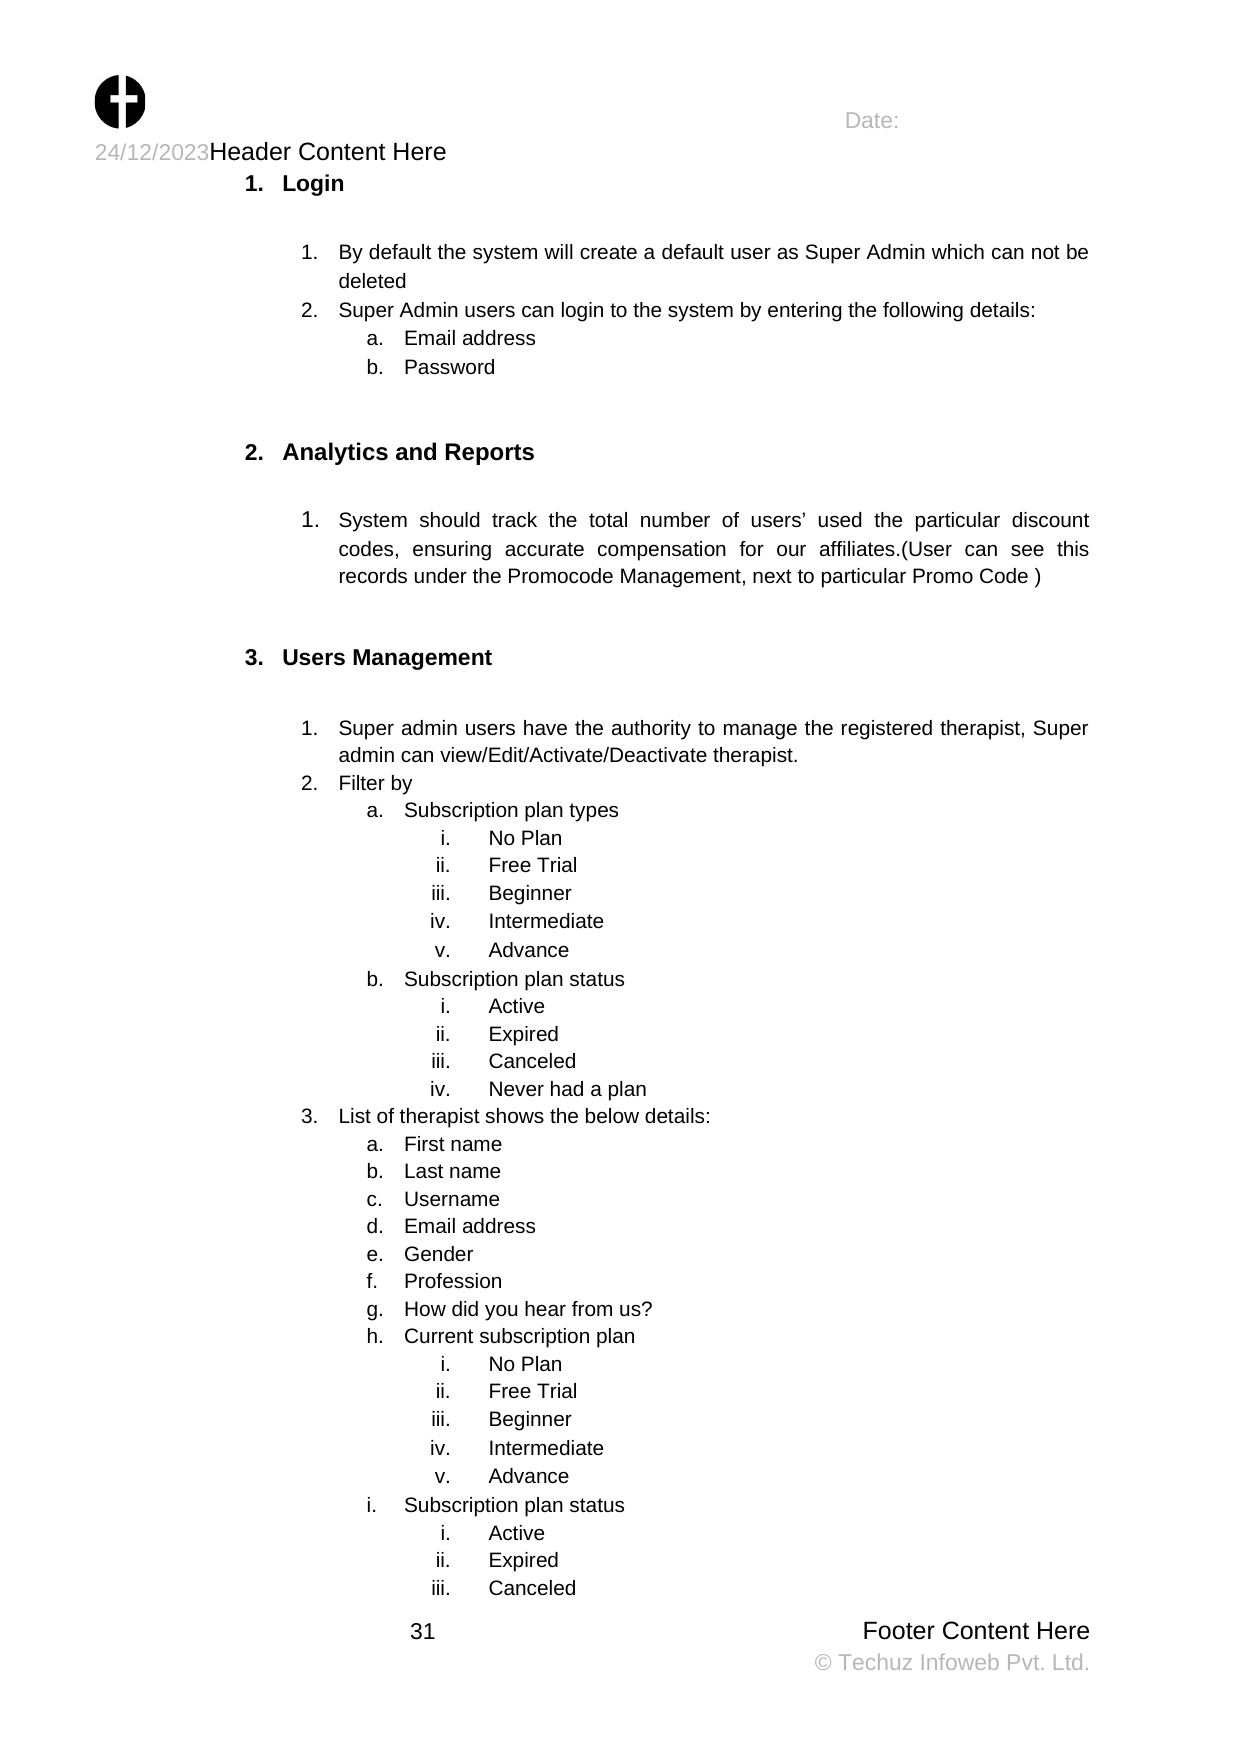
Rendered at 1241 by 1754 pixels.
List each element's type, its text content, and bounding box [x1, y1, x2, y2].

list No Plan [451, 825, 1090, 849]
list Current subscription plan [404, 1324, 1090, 1348]
list Email address [404, 1214, 1090, 1238]
list Password [404, 355, 1090, 379]
list Subscription plan status [404, 1493, 1090, 1517]
list Super admin users have the authority to manage the registered therapist, Super admin can view/Edit/Activate/Deactivate therapist. [301, 715, 1090, 767]
list Never had a plan [451, 1077, 1090, 1101]
list Subscription plan types [404, 798, 1090, 822]
list Canceled [451, 1049, 1090, 1073]
list Last name [404, 1159, 1090, 1183]
list Filter by [301, 770, 1090, 794]
list Email address [404, 326, 1090, 350]
list No Plan [451, 1352, 1090, 1376]
list Gender [404, 1242, 1090, 1266]
list Intermediate [451, 909, 1090, 933]
list Free Trial [451, 853, 1090, 877]
subtitle Analytics and Reports [244, 437, 1090, 465]
list Profession [404, 1269, 1090, 1293]
list Username [404, 1187, 1090, 1211]
list Beginner [451, 880, 1090, 904]
list First name [404, 1132, 1090, 1156]
list By default the system will create a default user as Super Admin which can not be deleted [301, 240, 1090, 293]
list Active [451, 1520, 1090, 1544]
picture [94, 75, 146, 129]
subtitle Login [244, 170, 1090, 196]
list Advance [451, 1464, 1090, 1488]
list Beginner [451, 1407, 1090, 1431]
list Subscription plan status [404, 967, 1090, 991]
subtitle Users Management [244, 644, 1090, 670]
list Advance [451, 938, 1090, 962]
list Expired [451, 1548, 1090, 1572]
list Active [451, 994, 1090, 1018]
list Intermediate [451, 1435, 1090, 1459]
list Canceled [451, 1575, 1090, 1599]
list System should track the total number of users’ used the particular discount codes, ensuring accurate compensation for our affiliates.(User can see this records under the Promocode Management, next to particular Promo Code ) [301, 506, 1090, 588]
list How did you hear from us? [404, 1297, 1090, 1321]
list Free Trial [451, 1379, 1090, 1403]
list Expired [451, 1022, 1090, 1046]
list Super Admin users can login to the system by entering the following details: [301, 297, 1090, 321]
list List of therapist shows the below details: [301, 1104, 1090, 1128]
